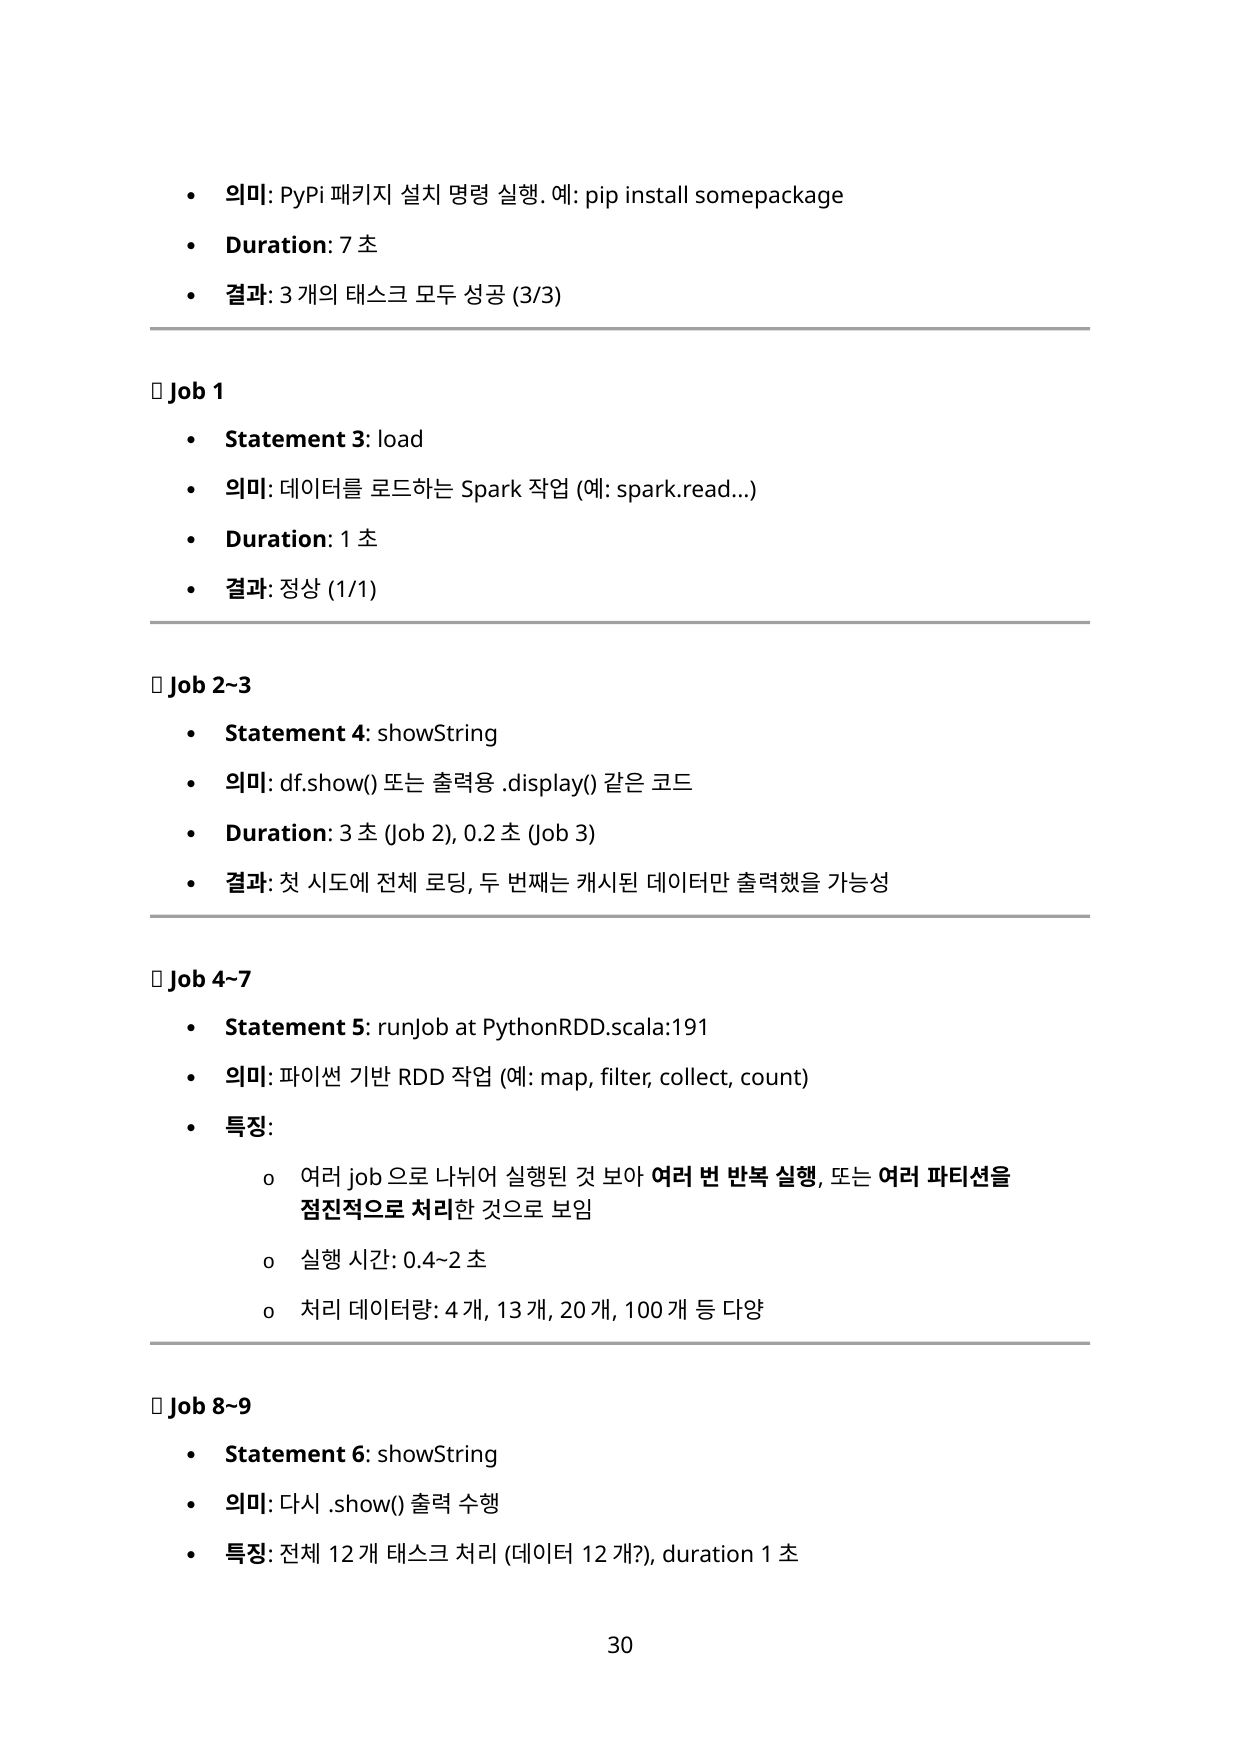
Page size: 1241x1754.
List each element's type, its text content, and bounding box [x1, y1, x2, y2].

list 의미: PyPi 패키지 설치 명령 실행. 예: pip install somepackage [187, 177, 1090, 211]
list 의미: 다시 .show() 출력 수행 [187, 1485, 1090, 1519]
list 결과: 정상 (1/1) [187, 571, 1090, 604]
text 🔹 Job 8~9 [150, 1389, 1090, 1421]
list 특징: [187, 1108, 1090, 1142]
list 특징: 전체 12개 태스크 처리 (데이터 12개?), duration 1초 [187, 1535, 1090, 1569]
list Duration: 7초 [187, 227, 1090, 261]
list Duration: 1초 [187, 521, 1090, 554]
text 🔹 Job 4~7 [150, 963, 1090, 994]
list 의미: 파이썬 기반 RDD 작업 (예: map, filter, collect, count) [187, 1058, 1090, 1092]
text 🔹 Job 1 [150, 375, 1090, 406]
list 의미: 데이터를 로드하는 Spark 작업 (예: spark.read...) [187, 471, 1090, 504]
text 🔹 Job 2~3 [150, 669, 1090, 700]
list Duration: 3초 (Job 2), 0.2초 (Job 3) [187, 815, 1090, 848]
list 실행 시간: 0.4~2초 [262, 1242, 1090, 1275]
list 의미: df.show() 또는 출력용 .display() 같은 코드 [187, 765, 1090, 798]
list Statement 3: load [187, 423, 1090, 454]
list Statement 5: runJob at PythonRDD.scala:191 [187, 1011, 1090, 1042]
list Statement 4: showString [187, 717, 1090, 748]
list 여러 job으로 나뉘어 실행된 것 보아 여러 번 반복 실행, 또는 여러 파티션을 점진적으로 처리한 것으로 보임 [262, 1158, 1090, 1225]
list Statement 6: showString [187, 1437, 1090, 1469]
list 처리 데이터량: 4개, 13개, 20개, 100개 등 다양 [262, 1292, 1090, 1325]
list 결과: 3개의 태스크 모두 성공 (3/3) [187, 277, 1090, 311]
list 결과: 첫 시도에 전체 로딩, 두 번째는 캐시된 데이터만 출력했을 가능성 [187, 865, 1090, 898]
